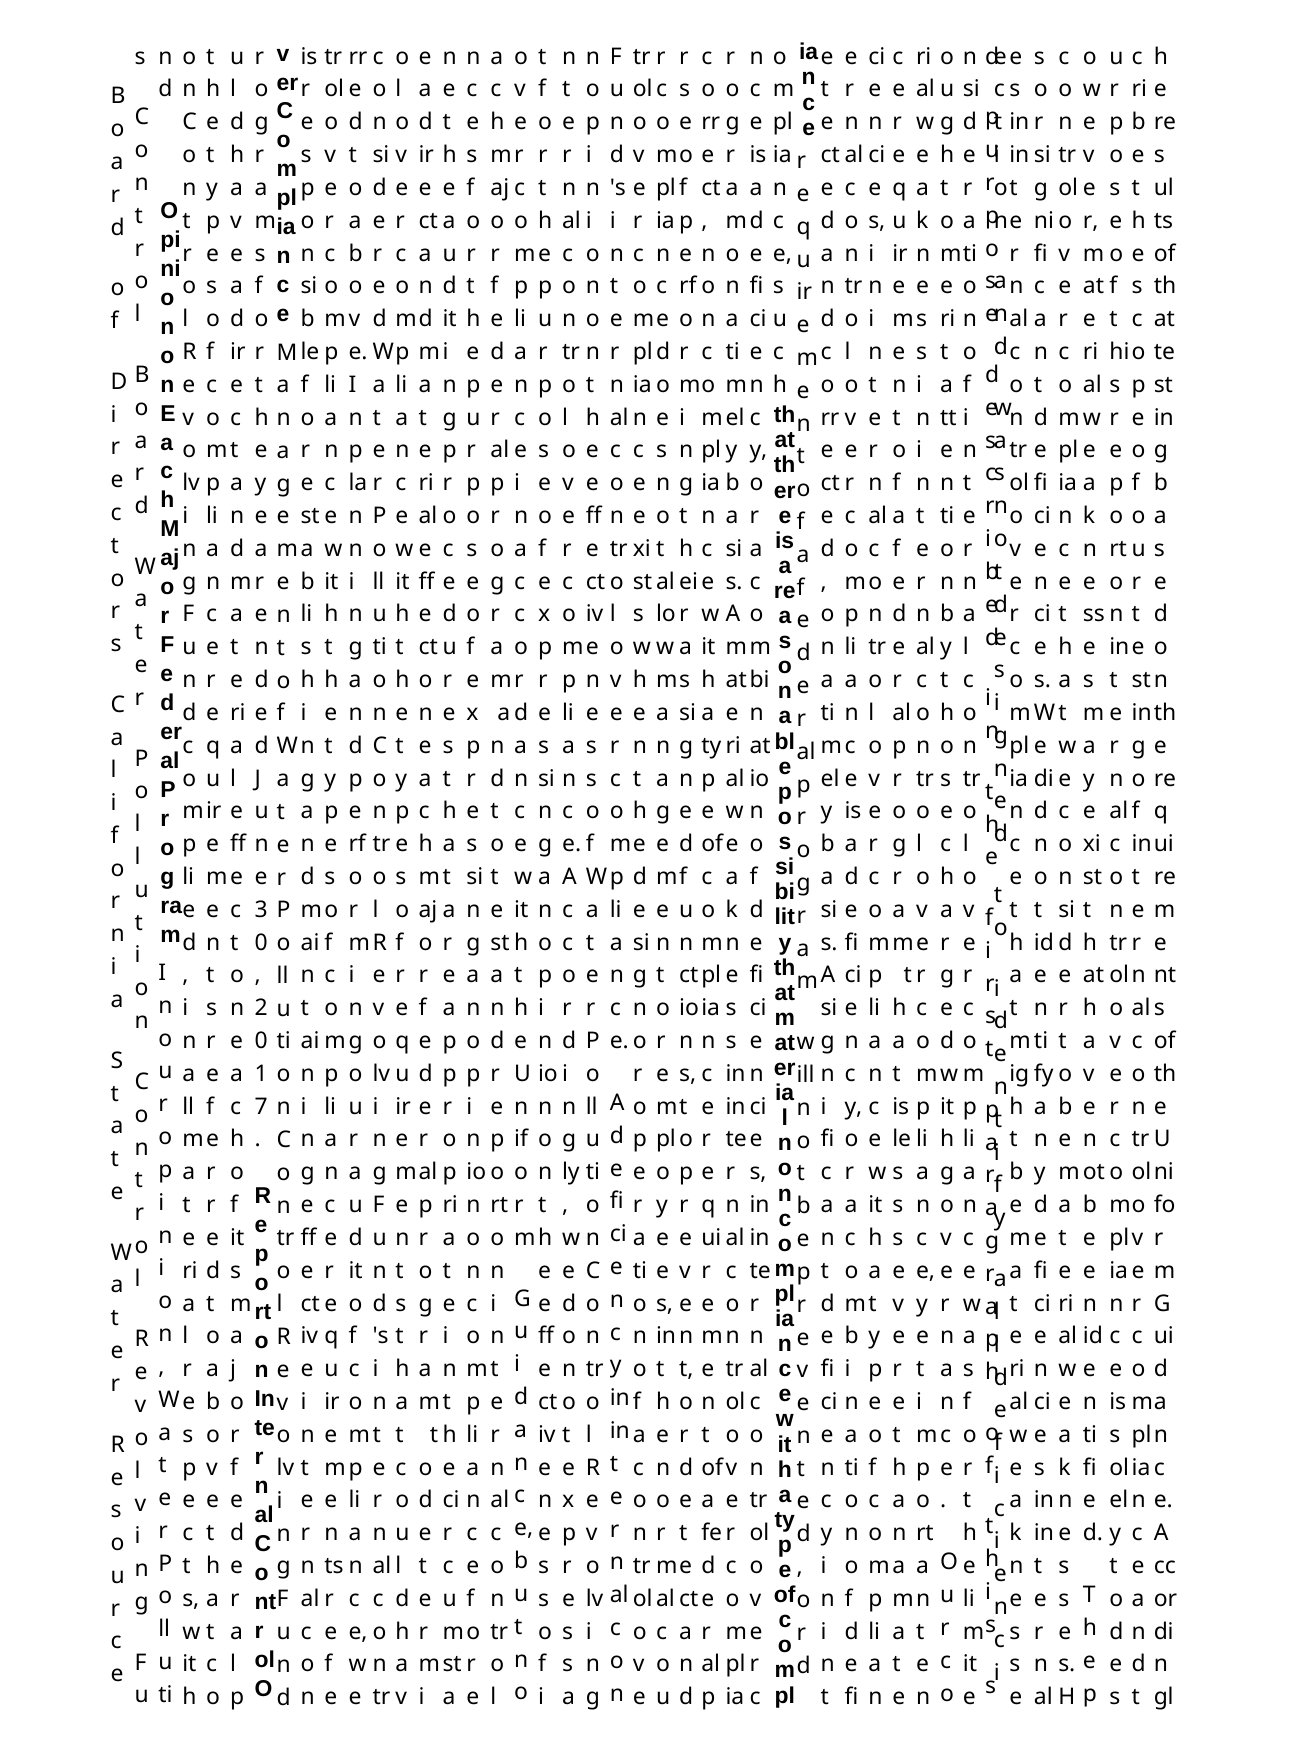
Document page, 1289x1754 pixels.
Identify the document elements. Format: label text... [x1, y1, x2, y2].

text requirement of a federal program will not be prevented, or detected and corrected, on a timely basis. A significant deficiency in internal control over compliance is a deficiency, or a combination of deficiencies, in internal control over compliance with a type of compliance requirement of a federal program that is less severe than a material weakness in internal control over compliance, yet important enough to merit attention by those charged with governance. [892, 39, 912, 1711]
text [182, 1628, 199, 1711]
text In our opinion, Water Pollution Control Revolving Fund complied, in all material respects, with the types of compliance requirements referred to above that could have a direct and material effect on each of its major federal programs for the year ended June 30, 2017. [254, 39, 270, 1154]
text A deficiency in internal control over compliance exists when the design or operation of a control over compliance does not allow management or employees, in the normal course of performing their assigned functions, to prevent, or detect and correct, noncompliance with a type of compliance requirement of a federal program on a timely basis. A material weakness in internal control over compliance is a deficiency, or a combination of deficiencies, in internal control over compliance, such [679, 39, 699, 1711]
text In our opinion, Water Pollution Control Revolving Fund complied, in all material respects, with the types of compliance requirements referred to above that could have a direct and material effect on each of its major federal programs for the year ended June 30, 2017. [206, 39, 224, 1711]
text requirement of a federal program will not be prevented, or detected and corrected, on a timely basis. A significant deficiency in internal control over compliance is a deficiency, or a combination of deficiencies, in internal control over compliance with a type of compliance requirement of a federal program that is less severe than a material weakness in internal control over compliance, yet important enough to merit attention by those charged with governance. [796, 144, 816, 1680]
text Opinion on Each Major Federal Program [160, 197, 182, 947]
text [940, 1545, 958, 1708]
text Our consideration of internal control over compliance was for the limited purpose described in the first paragraph of this section and was not designed to identify all deficiencies in internal control over compliance that might be material weaknesses or significant deficiencies. We did not identify any deficiencies in internal control over compliance that we consider to be material weaknesses. However, material weaknesses may exist that have not been identified. [1083, 39, 1105, 1547]
text requirement of a federal program will not be prevented, or detected and corrected, on a timely basis. A significant deficiency in internal control over compliance is a deficiency, or a combination of deficiencies, in internal control over compliance with a type of compliance requirement of a federal program that is less severe than a material weakness in internal control over compliance, yet important enough to merit attention by those charged with governance. [868, 39, 888, 1711]
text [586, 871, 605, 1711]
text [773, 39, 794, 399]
text A deficiency in internal control over compliance exists when the design or operation of a control over compliance does not allow management or employees, in the normal course of performing their assigned functions, to prevent, or detect and correct, noncompliance with a type of compliance requirement of a federal program on a timely basis. A material weakness in internal control over compliance is a deficiency, or a combination of deficiencies, in internal control over compliance, such [633, 39, 654, 1711]
text In our opinion, Water Pollution Control Revolving Fund complied, in all material respects, with the types of compliance requirements referred to above that could have a direct and material effect on each of its major federal programs for the year ended June 30, 2017. [182, 39, 199, 1635]
text Our consideration of internal control over compliance was for the limited purpose described in the first paragraph of this section and was not designed to identify all deficiencies in internal control over compliance that might be material weaknesses or significant deficiencies. We did not identify any deficiencies in internal control over compliance that we consider to be material weaknesses. However, material weaknesses may exist that have not been identified. [1058, 39, 1078, 1711]
text A deficiency in internal control over compliance exists when the design or operation of a control over compliance does not allow management or employees, in the normal course of performing their assigned functions, to prevent, or detect and correct, noncompliance with a type of compliance requirement of a federal program on a timely basis. A material weakness in internal control over compliance is a deficiency, or a combination of deficiencies, in internal control over compliance, such [701, 39, 723, 1711]
text that there is a reasonable possibility that material noncompliance with a type of compliance [773, 403, 796, 1708]
text Report on Internal Control Over Compliance [254, 1182, 276, 1701]
text requirement of a federal program will not be prevented, or detected and corrected, on a timely basis. A significant deficiency in internal control over compliance is a deficiency, or a combination of deficiencies, in internal control over compliance with a type of compliance requirement of a federal program that is less severe than a material weakness in internal control over compliance, yet important enough to merit attention by those charged with governance. [844, 39, 864, 1711]
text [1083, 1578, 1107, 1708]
text Report on Internal Control Over Compliance [276, 39, 300, 327]
text Our consideration of internal control over compliance was for the limited purpose described in the first paragraph of this section and was not designed to identify all deficiencies in internal control over compliance that might be material weaknesses or significant deficiencies. We did not identify any deficiencies in internal control over compliance that we consider to be material weaknesses. However, material weaknesses may exist that have not been identified. [1009, 39, 1029, 1711]
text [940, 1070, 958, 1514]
text requirement of a federal program will not be prevented, or detected and corrected, on a timely basis. A significant deficiency in internal control over compliance is a deficiency, or a combination of deficiencies, in internal control over compliance with a type of compliance requirement of a federal program that is less severe than a material weakness in internal control over compliance, yet important enough to merit attention by those charged with governance. [916, 39, 936, 1711]
text In our opinion, Water Pollution Control Revolving Fund complied, in all material respects, with the types of compliance requirements referred to above that could have a direct and material effect on each of its major federal programs for the year ended June 30, 2017. [230, 39, 248, 1711]
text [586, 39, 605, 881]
text A deficiency in internal control over compliance exists when the design or operation of a control over compliance does not allow management or employees, in the normal course of performing their assigned functions, to prevent, or detect and correct, noncompliance with a type of compliance requirement of a federal program on a timely basis. A material weakness in internal control over compliance is a deficiency, or a combination of deficiencies, in internal control over compliance, such [725, 39, 747, 1711]
text Our consideration of internal control over compliance was for the limited purpose described in the first paragraph of this section and was not designed to identify all deficiencies in internal control over compliance that might be material weaknesses or significant deficiencies. We did not identify any deficiencies in internal control over compliance that we consider to be material weaknesses. However, material weaknesses may exist that have not been identified. [963, 39, 981, 1711]
text A deficiency in internal control over compliance exists when the design or operation of a control over compliance does not allow management or employees, in the normal course of performing their assigned functions, to prevent, or detect and correct, noncompliance with a type of compliance requirement of a federal program on a timely basis. A material weakness in internal control over compliance is a deficiency, or a combination of deficiencies, in internal control over compliance, such [749, 39, 771, 1711]
text A deficiency in internal control over compliance exists when the design or operation of a control over compliance does not allow management or employees, in the normal course of performing their assigned functions, to prevent, or detect and correct, noncompliance with a type of compliance requirement of a federal program on a timely basis. A material weakness in internal control over compliance is a deficiency, or a combination of deficiencies, in internal control over compliance, such [656, 39, 677, 1711]
text requirement of a federal program will not be prevented, or detected and corrected, on a timely basis. A significant deficiency in internal control over compliance is a deficiency, or a combination of deficiencies, in internal control over compliance with a type of compliance requirement of a federal program that is less severe than a material weakness in internal control over compliance, yet important enough to merit attention by those charged with governance. [820, 39, 840, 1711]
